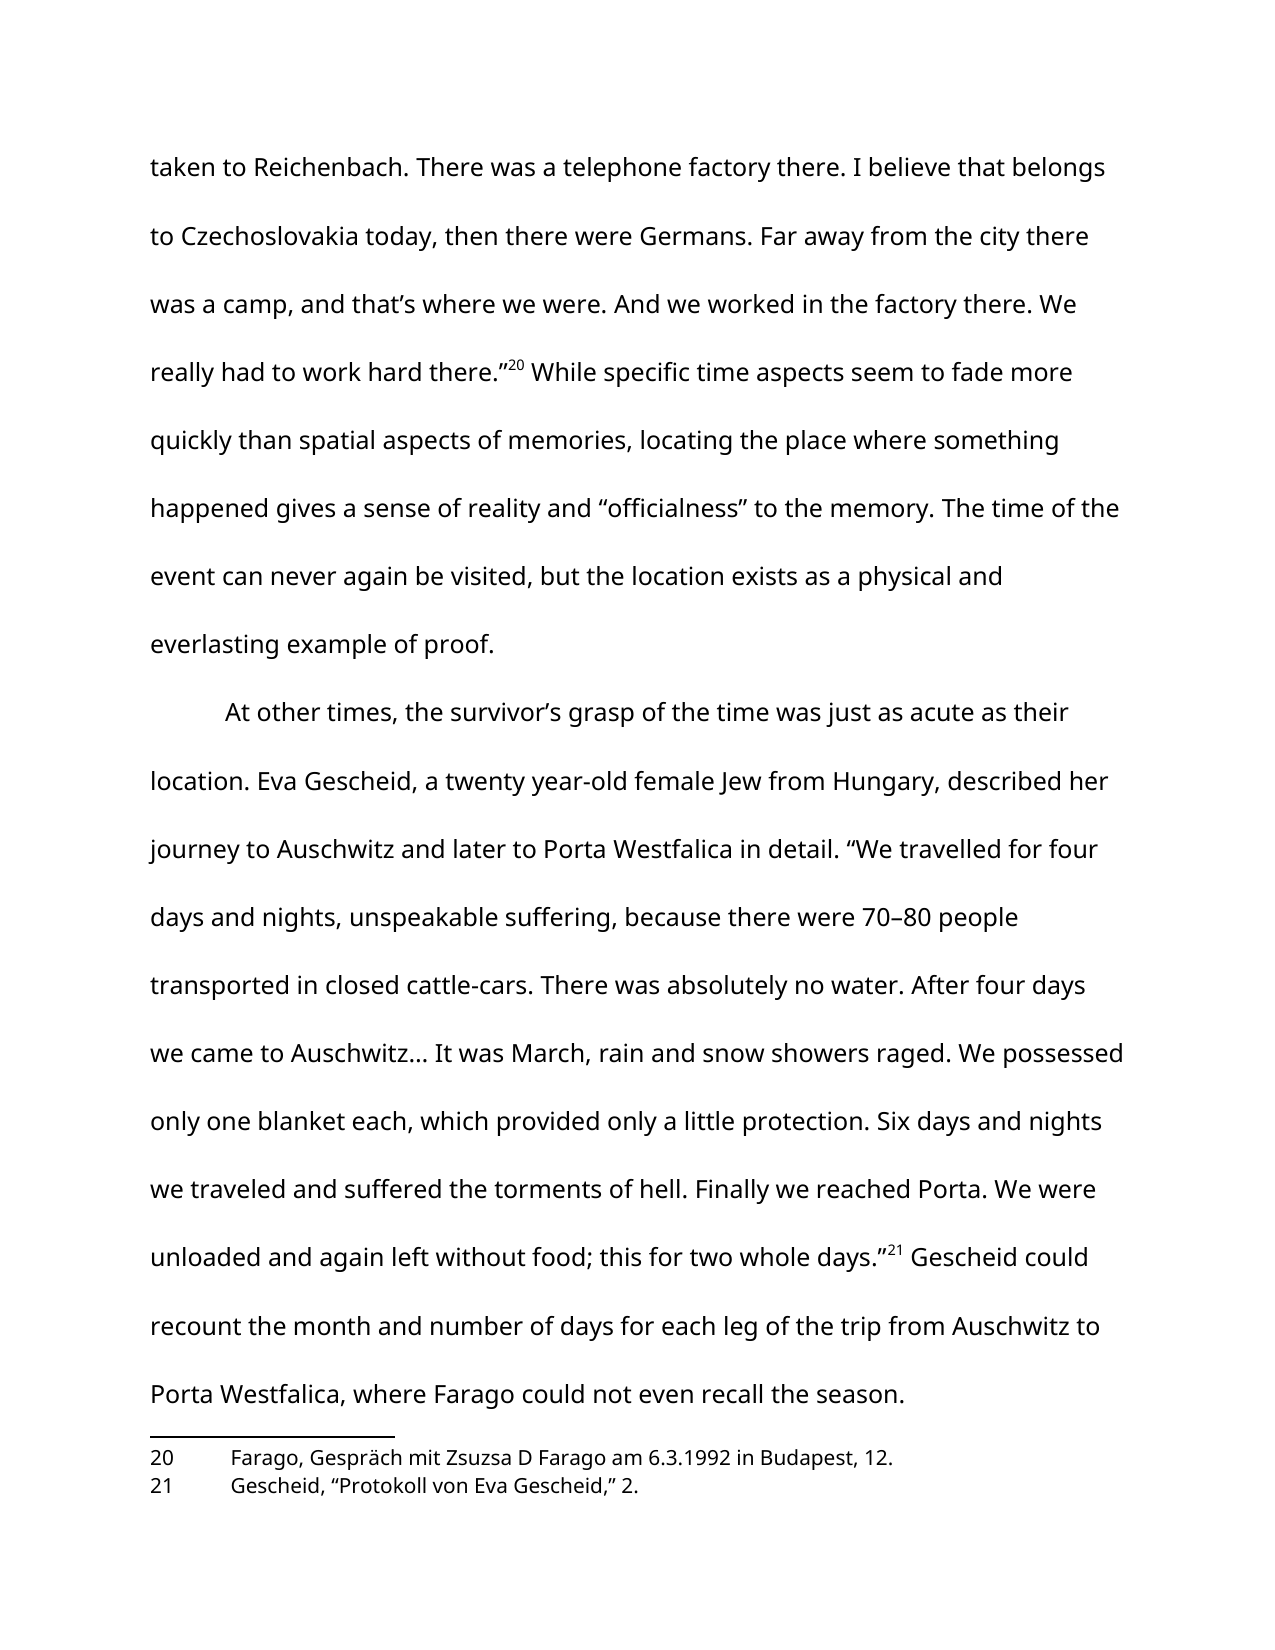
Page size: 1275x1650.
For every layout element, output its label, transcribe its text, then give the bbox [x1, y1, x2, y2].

text At other times, the survivor’s grasp of the time was just as acute as their location. Eva Gescheid, a twenty year-old female Jew from Hungary, described her journey to Auschwitz and later to Porta Westfalica in detail. “We travelled for four days and nights, unspeakable suffering, because there were 70–80 people transported in closed cattle-cars. There was absolutely no water. After four days we came to Auschwitz… It was March, rain and snow showers raged. We possessed only one blanket each, which provided only a little protection. Six days and nights we traveled and suffered the torments of hell. Finally we reached Porta. We were unloaded and again left without food; this for two whole days.” Gescheid could recount the month and number of days for each leg of the trip from Auschwitz to Porta Westfalica, where Farago could not even recall the season. [150, 695, 1125, 1410]
